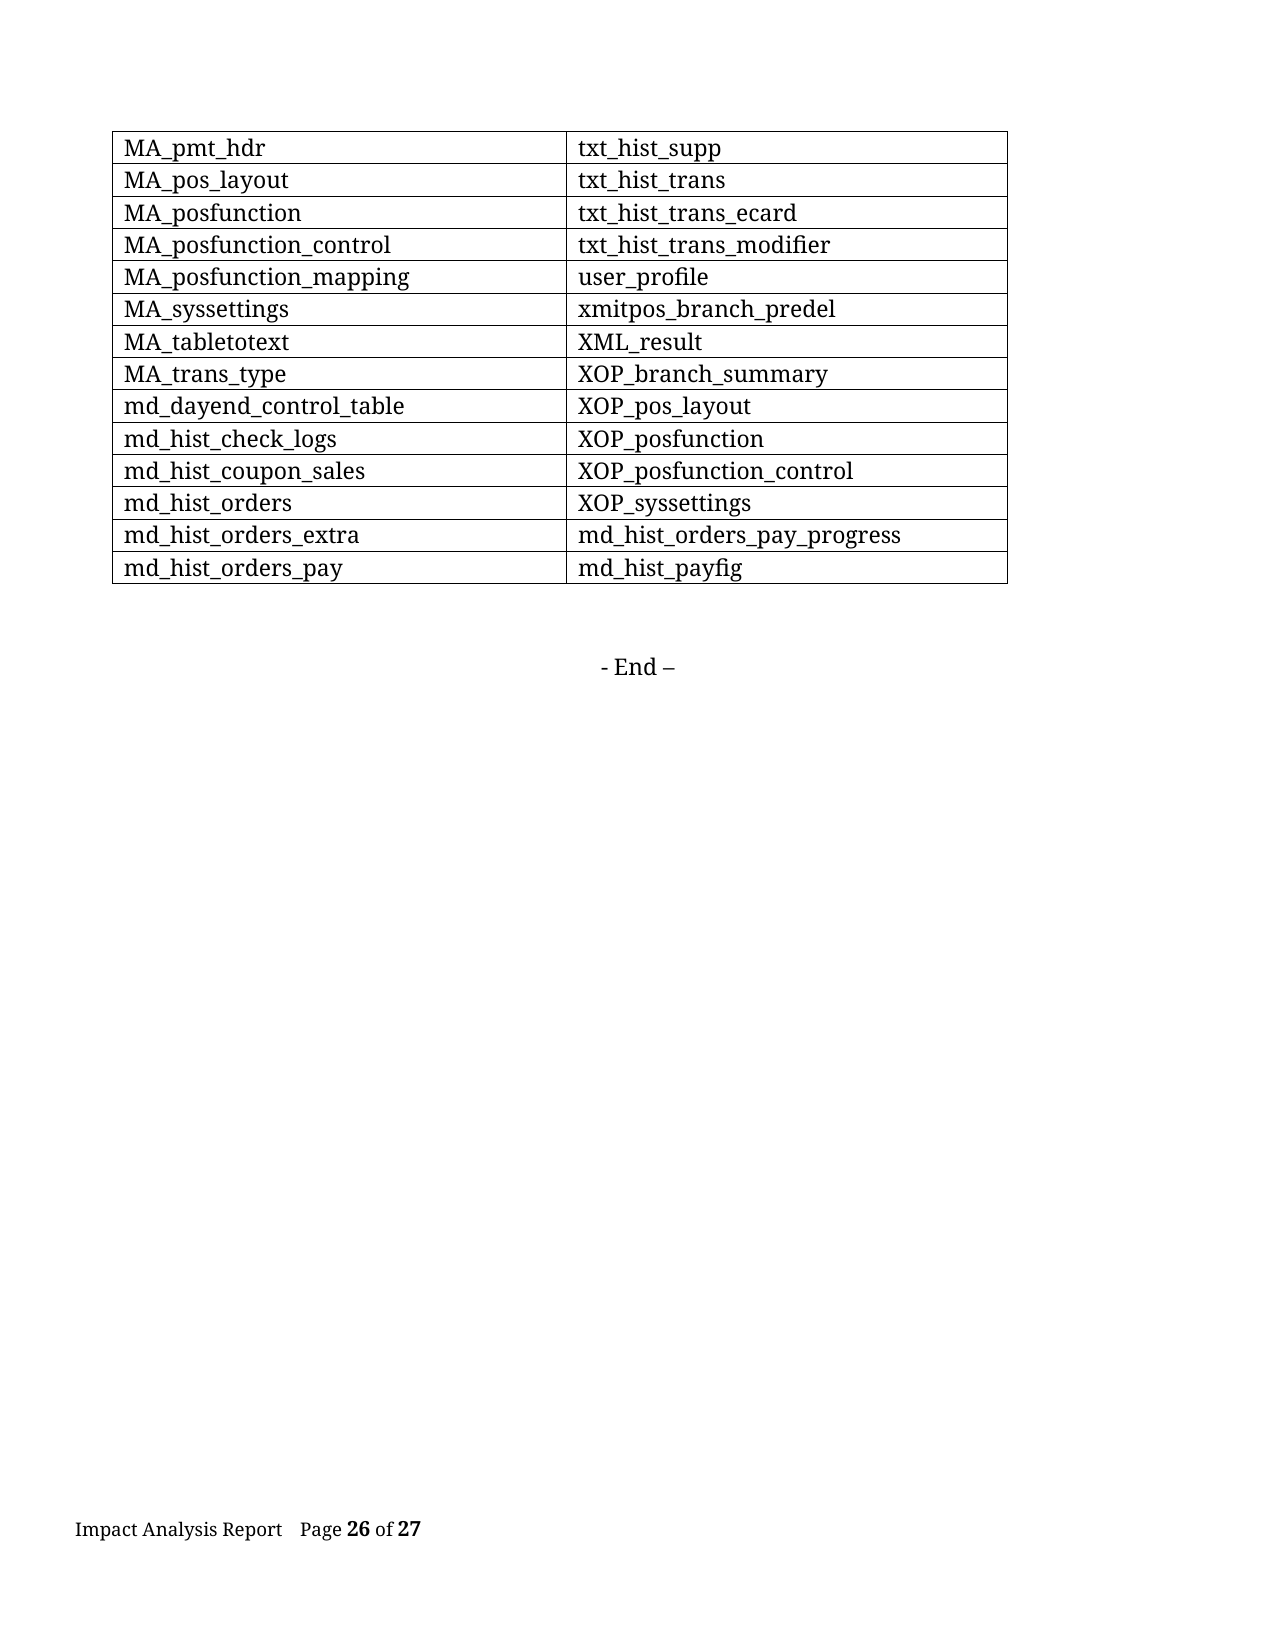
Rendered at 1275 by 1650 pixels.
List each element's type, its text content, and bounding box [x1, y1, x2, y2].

table_cell XOP_posfunction [567, 423, 1007, 454]
table_cell MA_pos_layout [113, 164, 566, 196]
table_cell XOP_syssettings [567, 487, 1007, 518]
text - End – [75, 651, 1200, 682]
table_cell txt_hist_trans_modifier [567, 229, 1007, 260]
table_cell md_hist_orders [113, 487, 566, 518]
table_cell txt_hist_supp [567, 132, 1007, 163]
table_cell md_hist_orders_extra [113, 520, 566, 551]
table_cell XOP_pos_layout [567, 390, 1007, 422]
table_cell MA_tabletotext [113, 326, 566, 357]
table_cell XOP_posfunction_control [567, 455, 1007, 486]
table_cell md_hist_coupon_sales [113, 455, 566, 486]
table_cell md_hist_check_logs [113, 423, 566, 454]
table_cell txt_hist_trans [567, 164, 1007, 196]
table_cell MA_posfunction_mapping [113, 261, 566, 292]
table_cell XML_result [567, 326, 1007, 357]
table_cell xmitpos_branch_predel [567, 294, 1007, 325]
table_cell md_dayend_control_table [113, 390, 566, 422]
table_cell md_hist_orders_pay [113, 552, 566, 583]
table_cell MA_posfunction [113, 197, 566, 228]
table_cell MA_posfunction_control [113, 229, 566, 260]
table_cell MA_pmt_hdr [113, 132, 566, 163]
table_cell user_profile [567, 261, 1007, 292]
table_cell md_hist_payfig [567, 552, 1007, 583]
table_cell MA_syssettings [113, 294, 566, 325]
table_cell MA_trans_type [113, 358, 566, 389]
table_cell md_hist_orders_pay_progress [567, 520, 1007, 551]
table_cell XOP_branch_summary [567, 358, 1007, 389]
table_cell txt_hist_trans_ecard [567, 197, 1007, 228]
